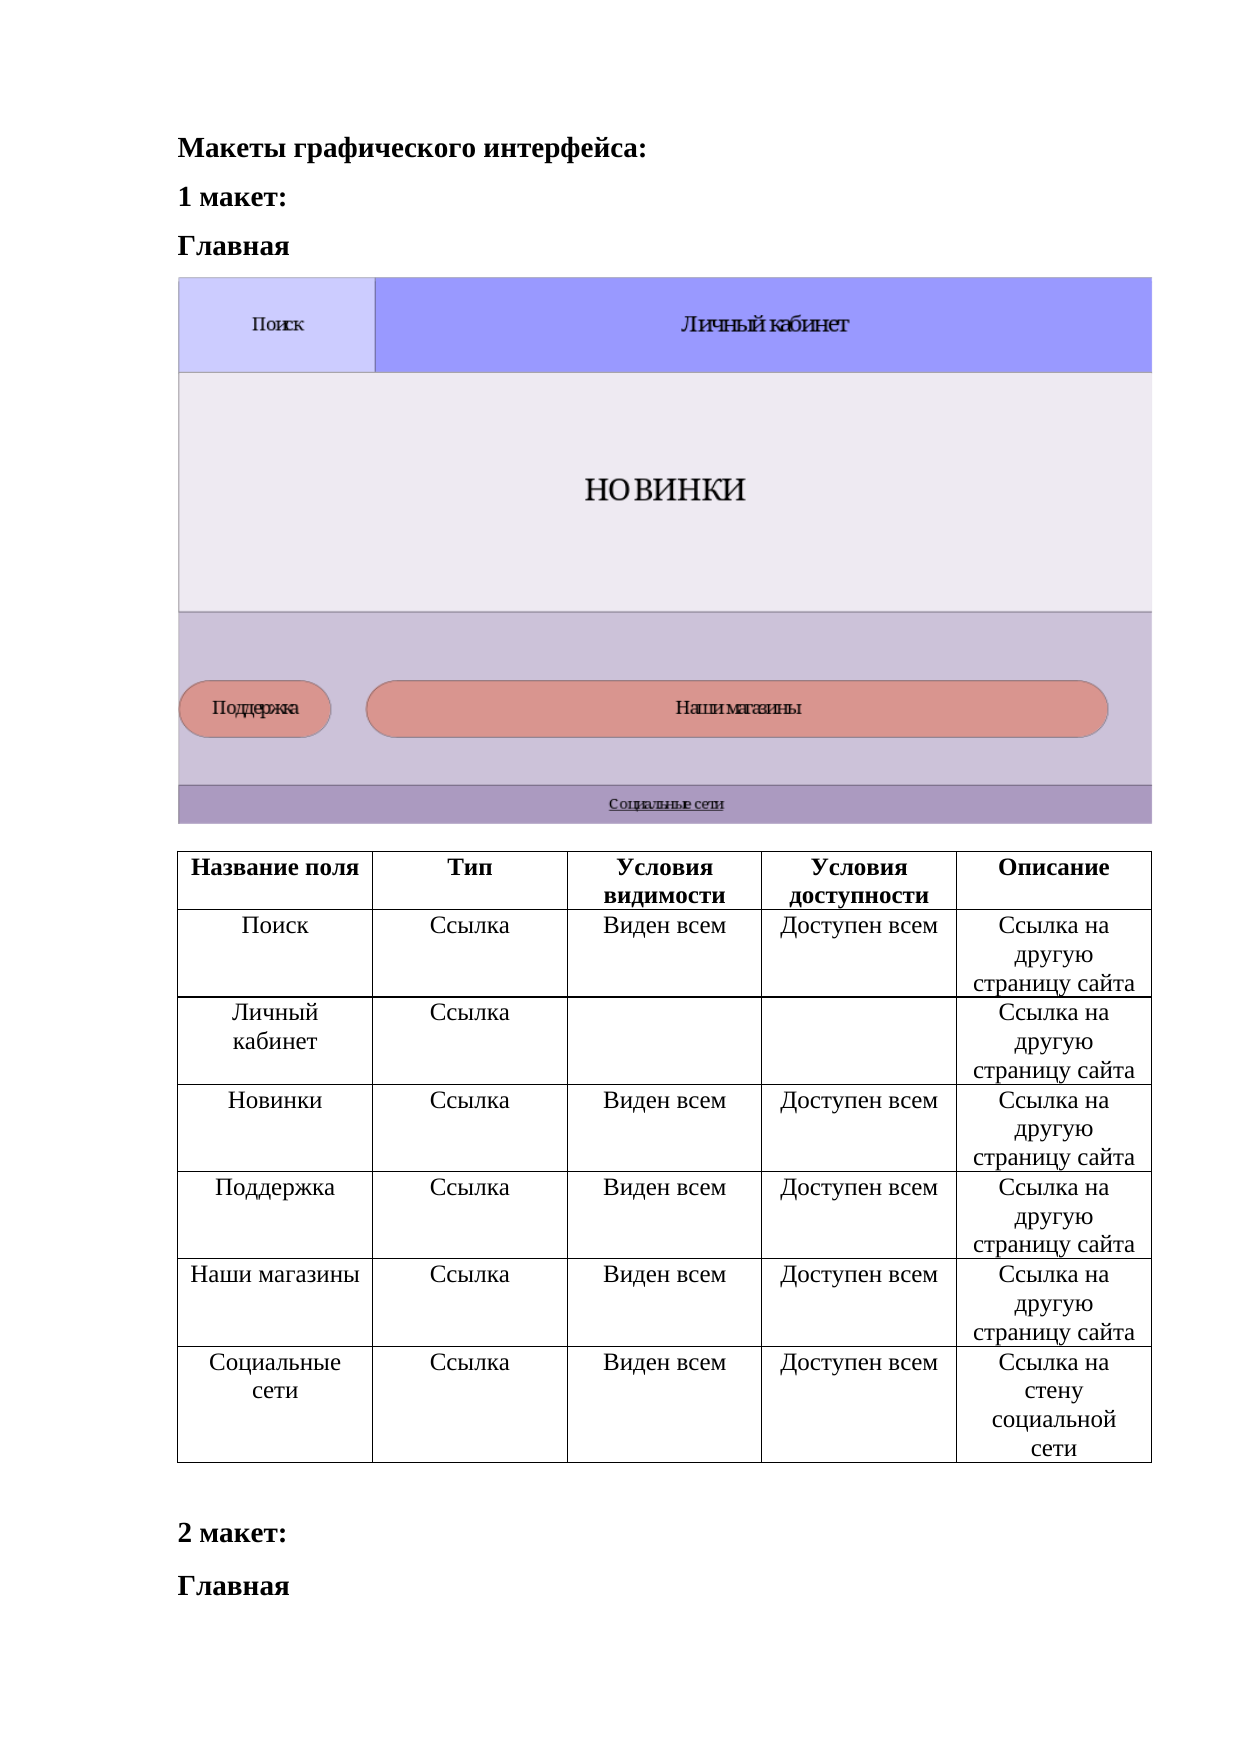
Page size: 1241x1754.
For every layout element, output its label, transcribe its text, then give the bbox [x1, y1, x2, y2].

table_cell Личный кабинет [178, 998, 372, 1084]
table_cell Ссылка [373, 910, 567, 996]
table_header Название поля [178, 852, 372, 909]
text 2 макет: [177, 1516, 1152, 1549]
table_cell Ссылка на другую страницу сайта [957, 998, 1151, 1084]
table_cell [568, 998, 761, 1084]
text Макеты графического интерфейса: [177, 131, 1152, 164]
table_cell Поддержка [178, 1172, 372, 1258]
table_header Описание [957, 852, 1151, 909]
table_cell Ссылка [373, 1347, 567, 1462]
table_cell Ссылка на другую страницу сайта [957, 910, 1151, 996]
table_cell Новинки [178, 1085, 372, 1171]
table_cell Ссылка на другую страницу сайта [957, 1085, 1151, 1171]
text 1 макет: [177, 179, 1152, 213]
table_header Условия доступности [762, 852, 956, 909]
table_cell Виден всем [568, 1085, 761, 1171]
table_cell Ссылка [373, 1172, 567, 1258]
table_cell Виден всем [568, 1347, 761, 1462]
table_cell Социальные сети [178, 1347, 372, 1462]
table_header Условия видимости [568, 852, 761, 909]
table_cell Ссылка [373, 998, 567, 1084]
table_cell Ссылка на другую страницу сайта [957, 1172, 1151, 1258]
table_cell Поиск [178, 910, 372, 996]
text Главная [177, 228, 1152, 261]
table_cell Доступен всем [762, 1172, 956, 1258]
table_cell Доступен всем [762, 1259, 956, 1346]
table_cell Ссылка [373, 1259, 567, 1346]
text Главная [177, 1568, 1152, 1602]
table_cell Наши магазины [178, 1259, 372, 1346]
table_header Тип [373, 852, 567, 909]
table_cell Виден всем [568, 1259, 761, 1346]
table_cell Ссылка на стену социальной сети [957, 1347, 1151, 1462]
table_cell Ссылка на другую страницу сайта [957, 1259, 1151, 1346]
table_cell [762, 998, 956, 1084]
table_cell Виден всем [568, 910, 761, 996]
table_cell Доступен всем [762, 1085, 956, 1171]
table_cell Ссылка [373, 1085, 567, 1171]
table_cell Доступен всем [762, 1347, 956, 1462]
table_cell Доступен всем [762, 910, 956, 996]
table_cell Виден всем [568, 1172, 761, 1258]
